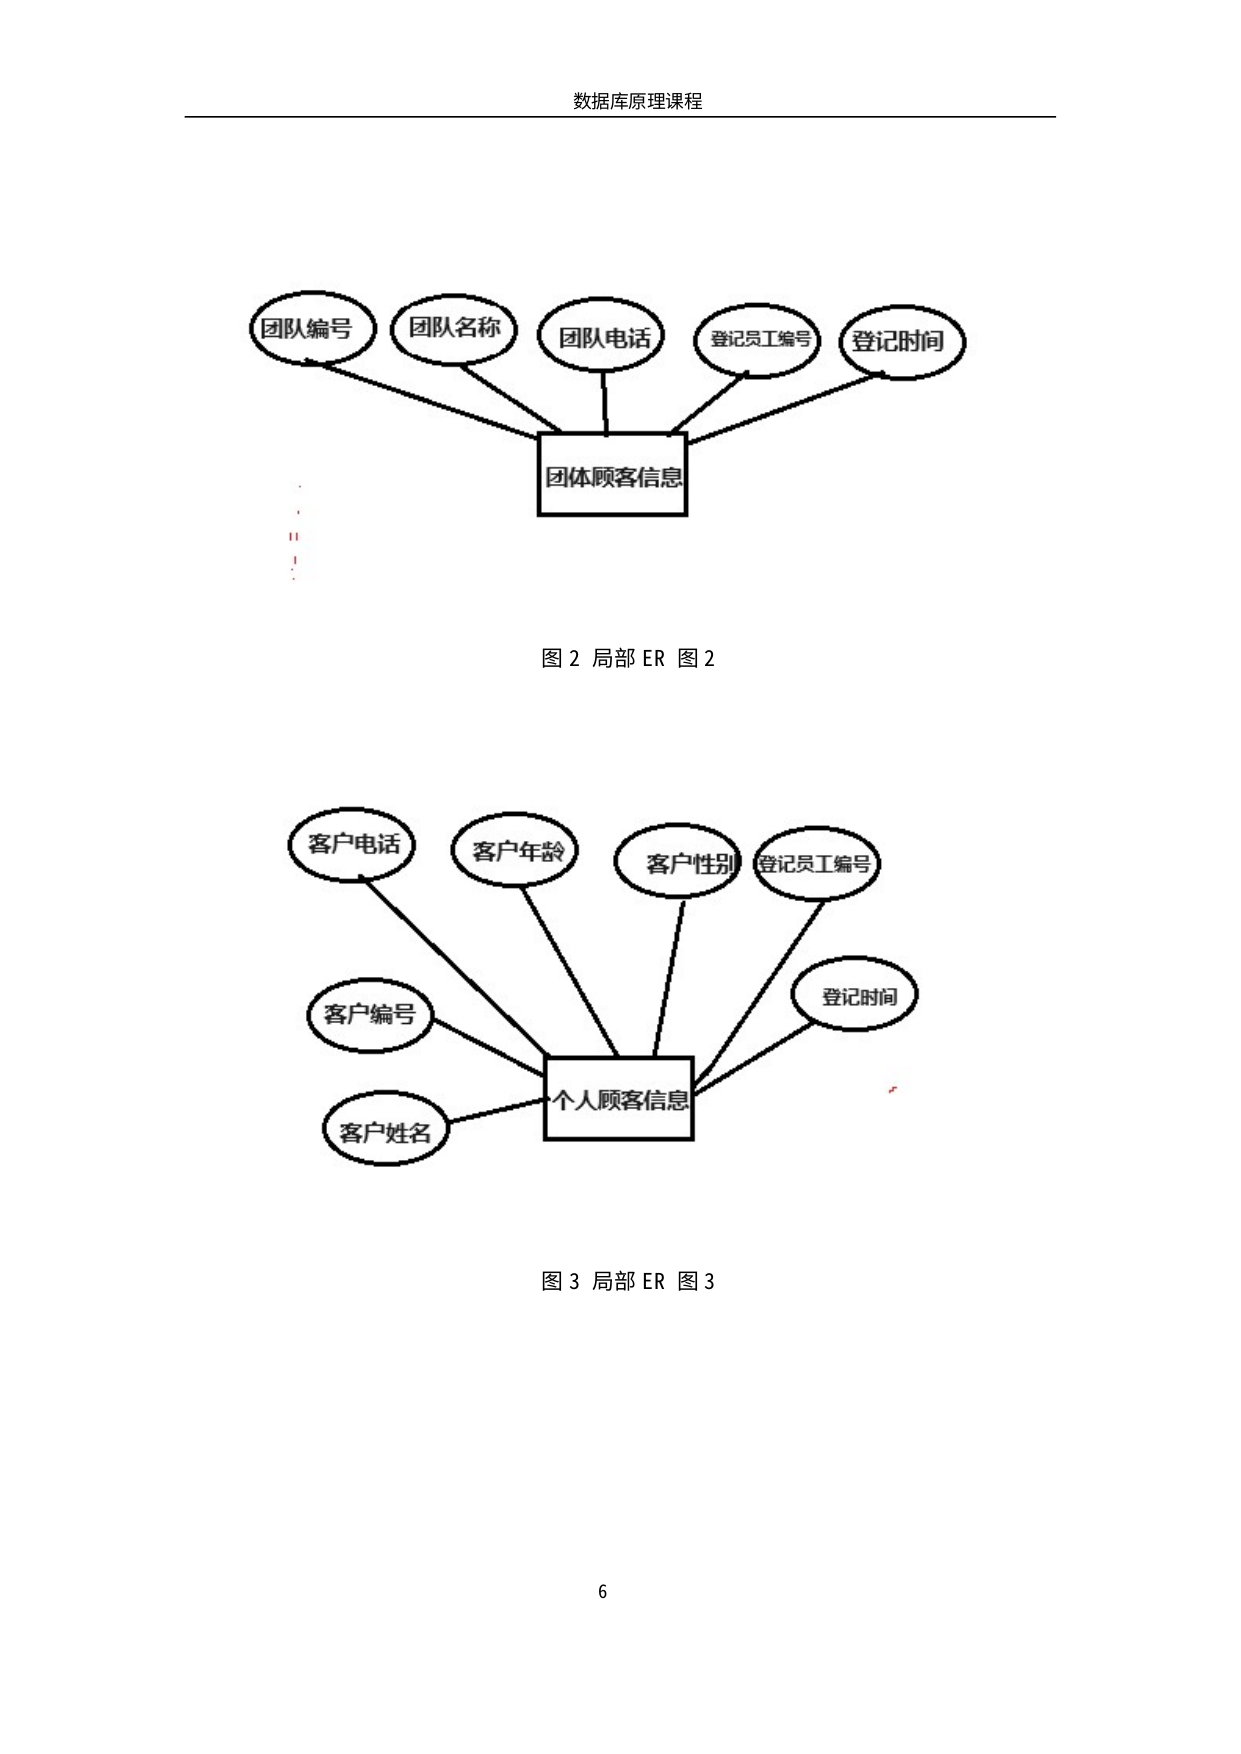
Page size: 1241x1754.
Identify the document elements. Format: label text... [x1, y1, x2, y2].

text 图 3 局部 ER 图 3 [142, 1264, 1065, 1296]
picture [233, 693, 974, 1231]
picture [190, 181, 1017, 641]
